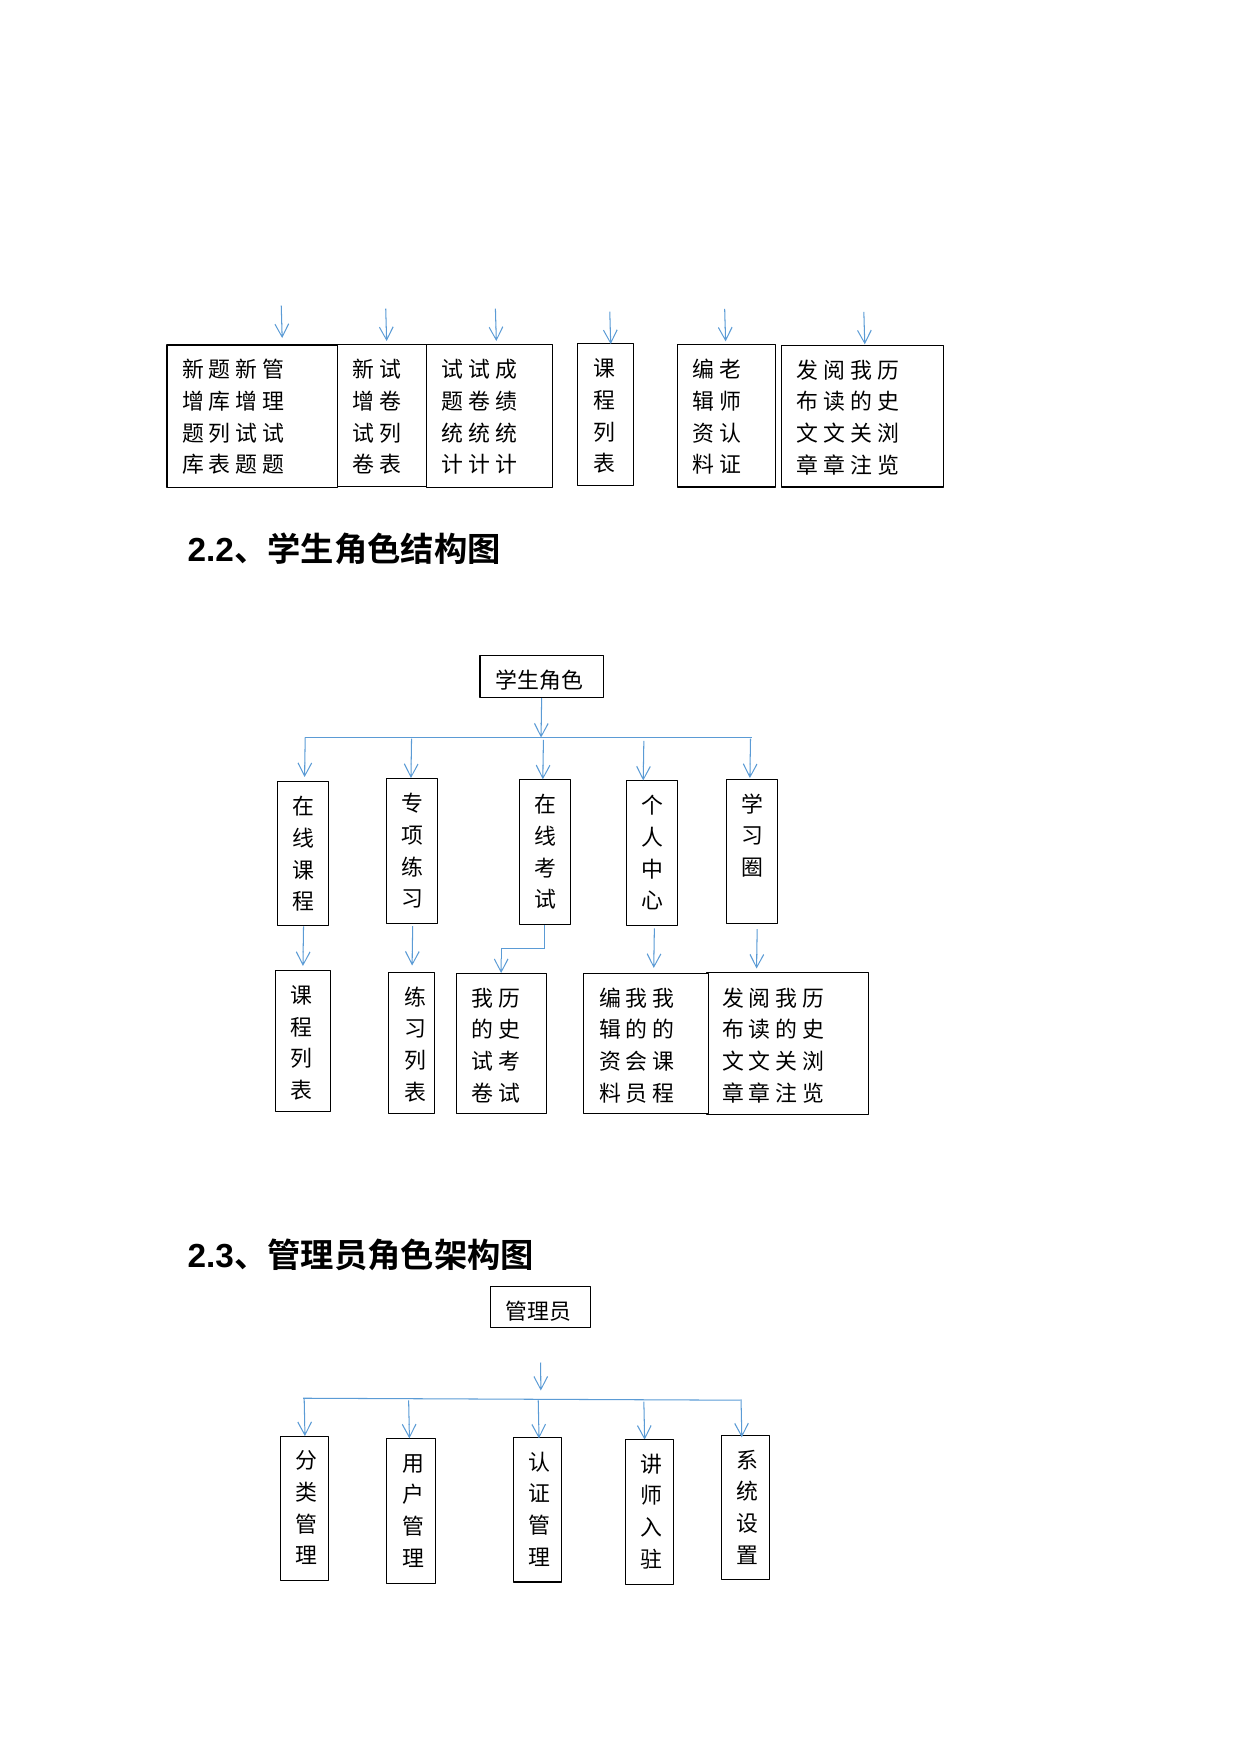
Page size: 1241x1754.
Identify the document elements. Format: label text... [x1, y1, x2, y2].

subtitle 2.2、学生角色结构图 [187, 514, 1053, 579]
subtitle 2.3、管理员角色架构图 [187, 1220, 1053, 1285]
